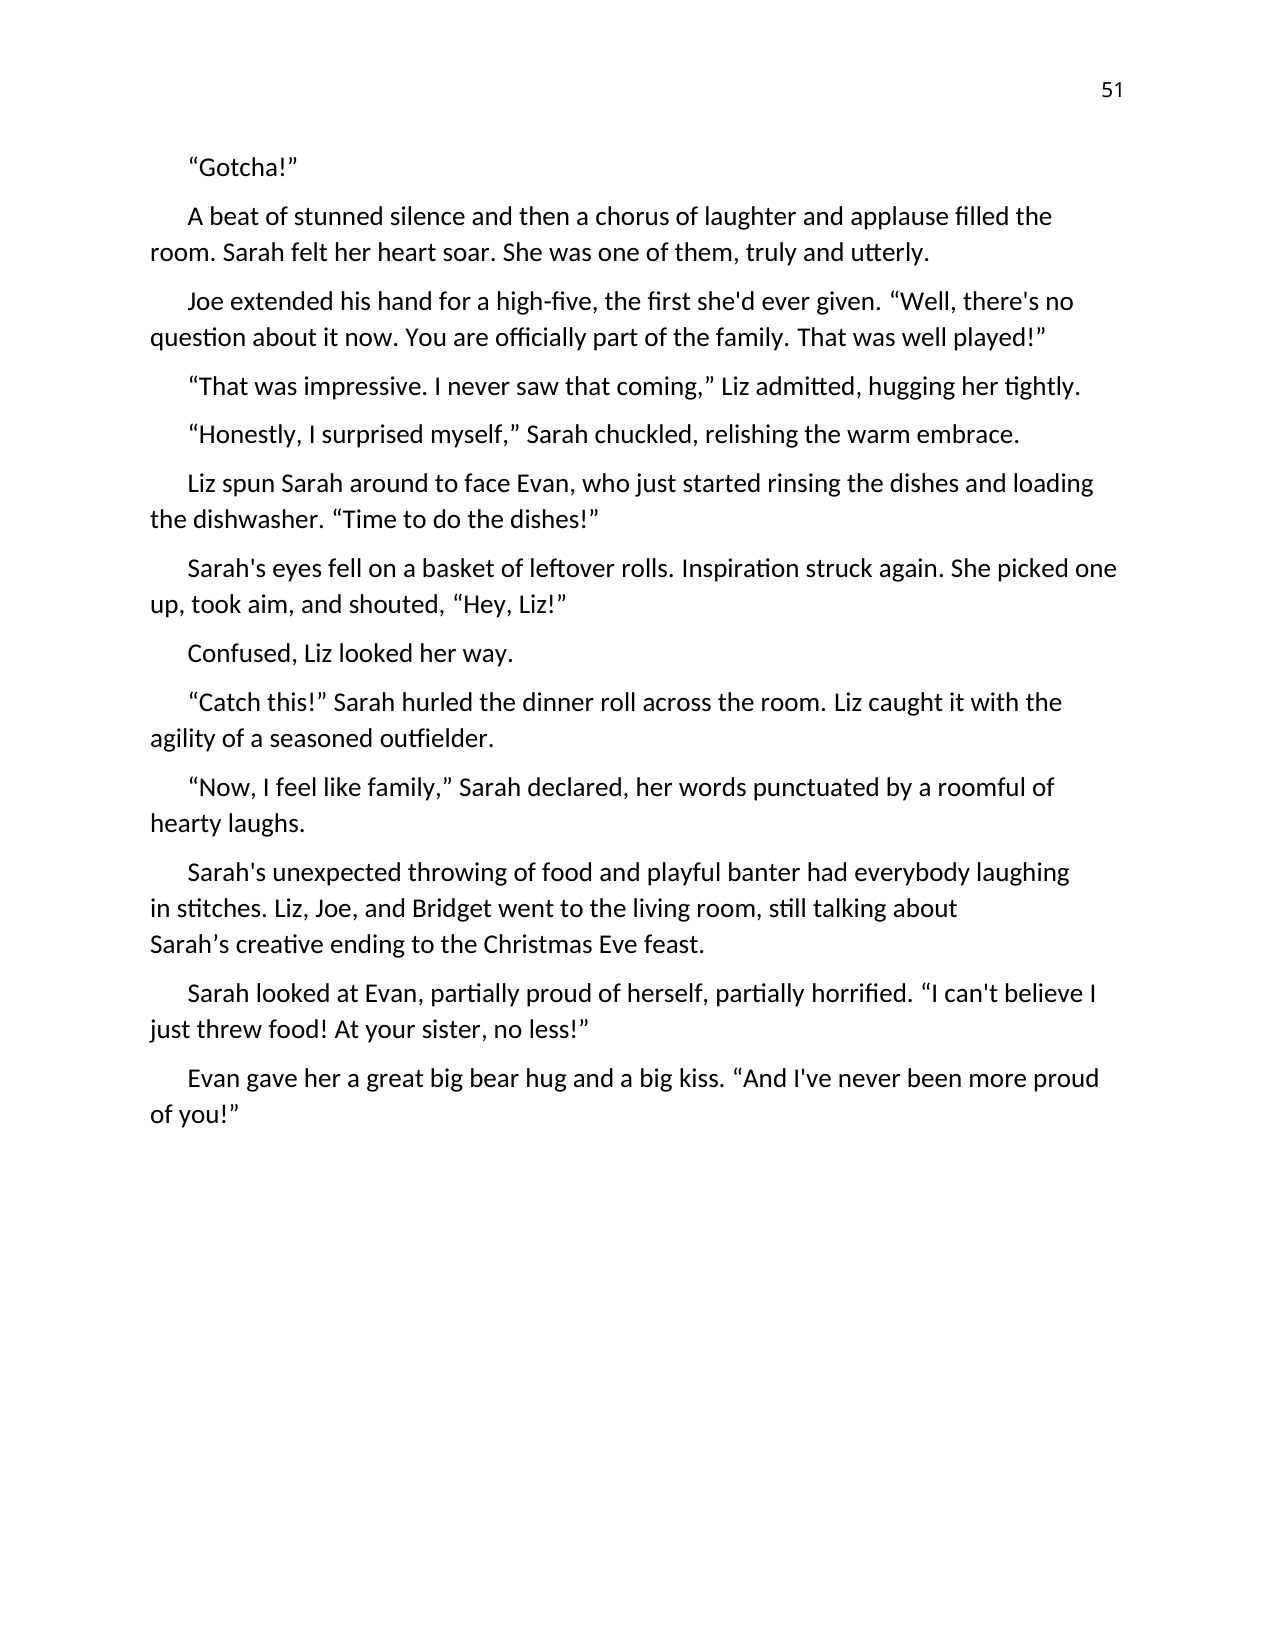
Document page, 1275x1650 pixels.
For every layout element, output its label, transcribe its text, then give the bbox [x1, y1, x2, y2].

text Sarah's eyes fell on a basket of leftover rolls. Inspiration struck again. She picked one up, took aim, and shouted, “Hey, Liz!” [150, 551, 1125, 621]
text A beat of stunned silence and then a chorus of laughter and applause filled the room. Sarah felt her heart soar. She was one of them, truly and utterly. [150, 199, 1125, 268]
text Liz spun Sarah around to face Evan, who just started rinsing the dishes and loading the dishwasher. “Time to do the dishes!” [150, 466, 1125, 536]
text Sarah looked at Evan, partially proud of herself, partially horrified. “I can't believe I just threw food! At your sister, no less!” [150, 976, 1125, 1046]
text Joe extended his hand for a high-five, the first she'd ever given. “Well, there's no question about it now. You are officially part of the family. That was well played!” [150, 284, 1125, 353]
text Confused, Liz looked her way. [150, 636, 1125, 669]
text “Now, I feel like family,” Sarah declared, her words punctuated by a roomful of hearty laughs. [150, 770, 1125, 839]
text “Catch this!” Sarah hurled the dinner roll across the room. Liz caught it with the agility of a seasoned outfielder. [150, 685, 1125, 754]
text “Gotcha!” [150, 150, 1125, 183]
text Evan gave her a great big bear hug and a big kiss. “And I've never been more proud of you!” [150, 1061, 1125, 1131]
text “Honestly, I surprised myself,” Sarah chuckled, relishing the warm embrace. [150, 417, 1125, 451]
text Sarah's unexpected throwing of food and playful banter had everybody laughing in stitches. Liz, Joe, and Bridget went to the living room, still talking about Sarah’s creative ending to the Christmas Eve feast. [150, 855, 1125, 961]
text “That was impressive. I never saw that coming,” Liz admitted, hugging her tightly. [150, 369, 1125, 402]
